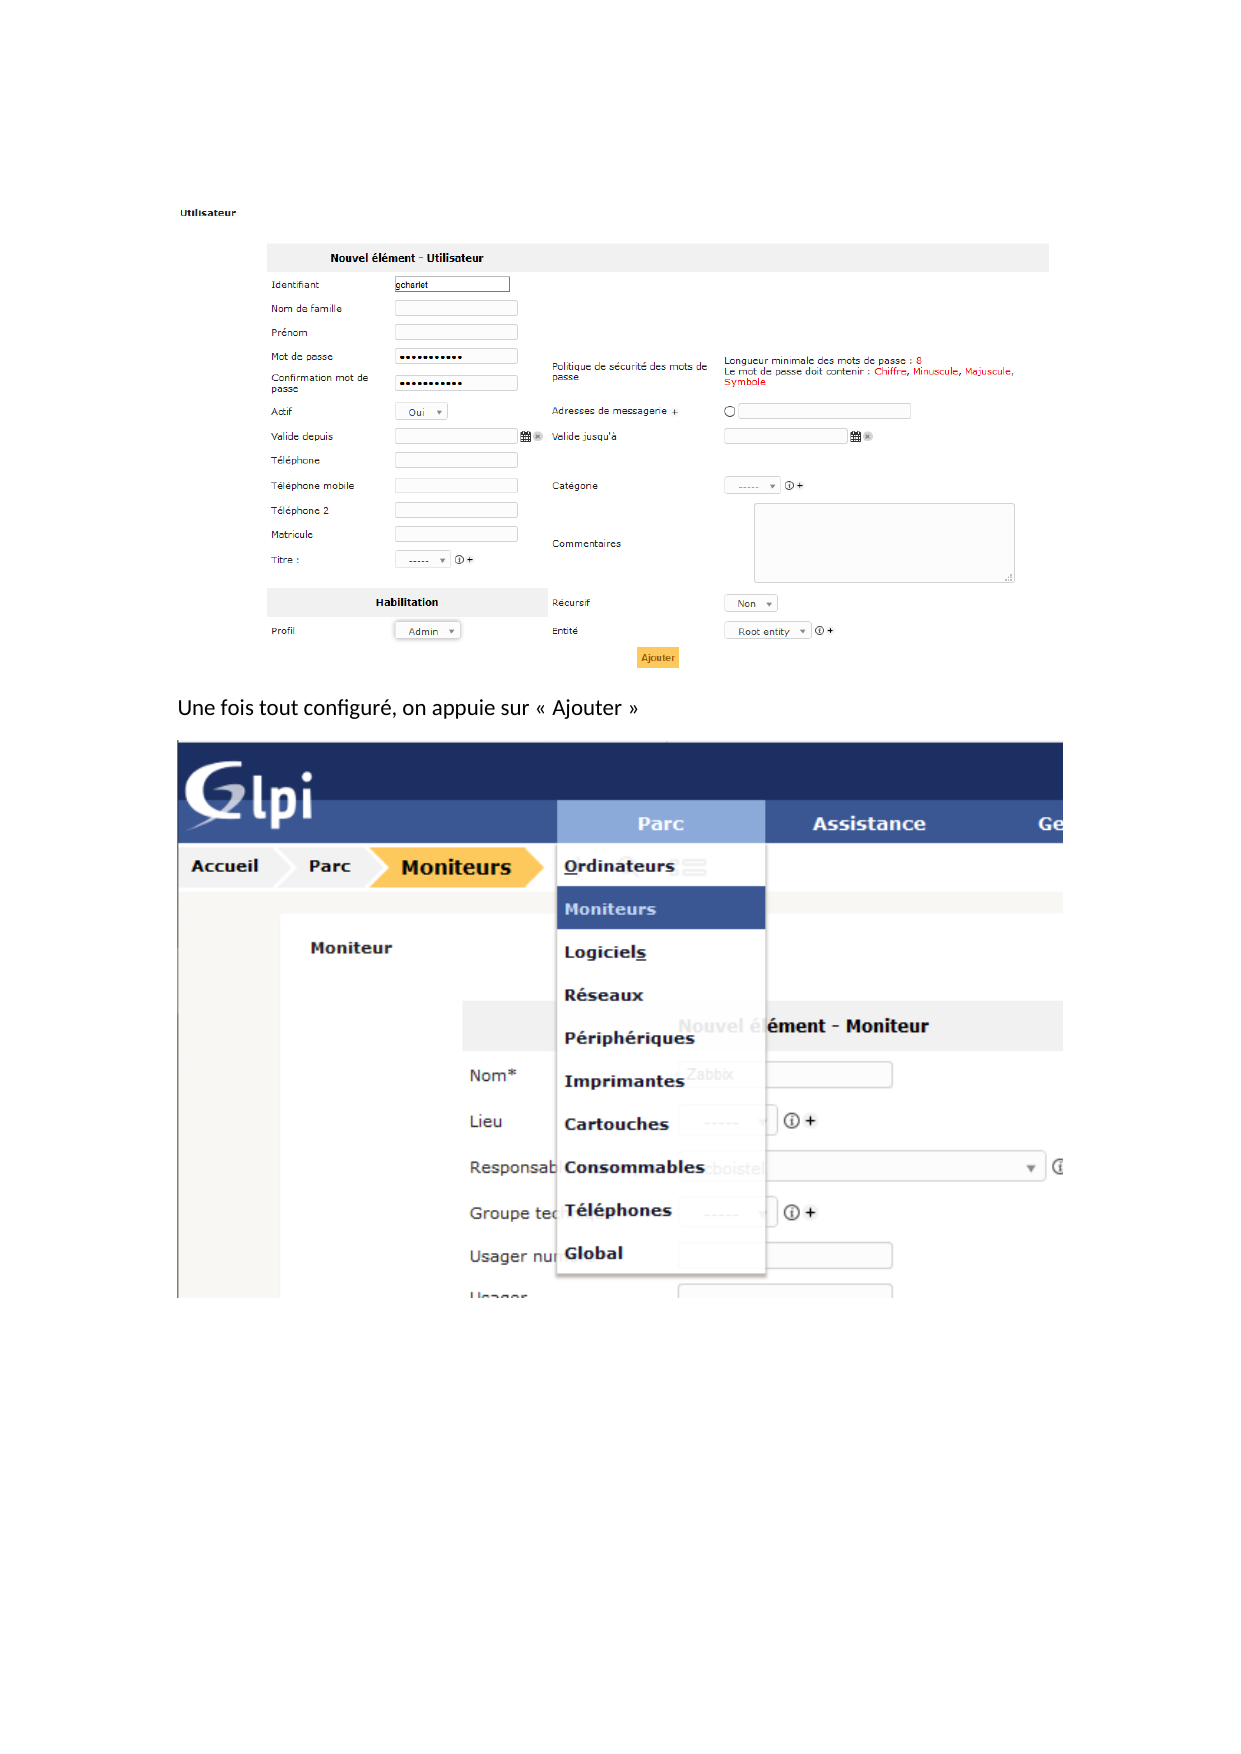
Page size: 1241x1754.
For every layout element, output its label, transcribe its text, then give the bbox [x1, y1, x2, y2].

picture [177, 740, 1063, 1298]
picture [177, 206, 1063, 675]
text Une fois tout configuré, on appuie sur « Ajouter » [177, 693, 1063, 721]
